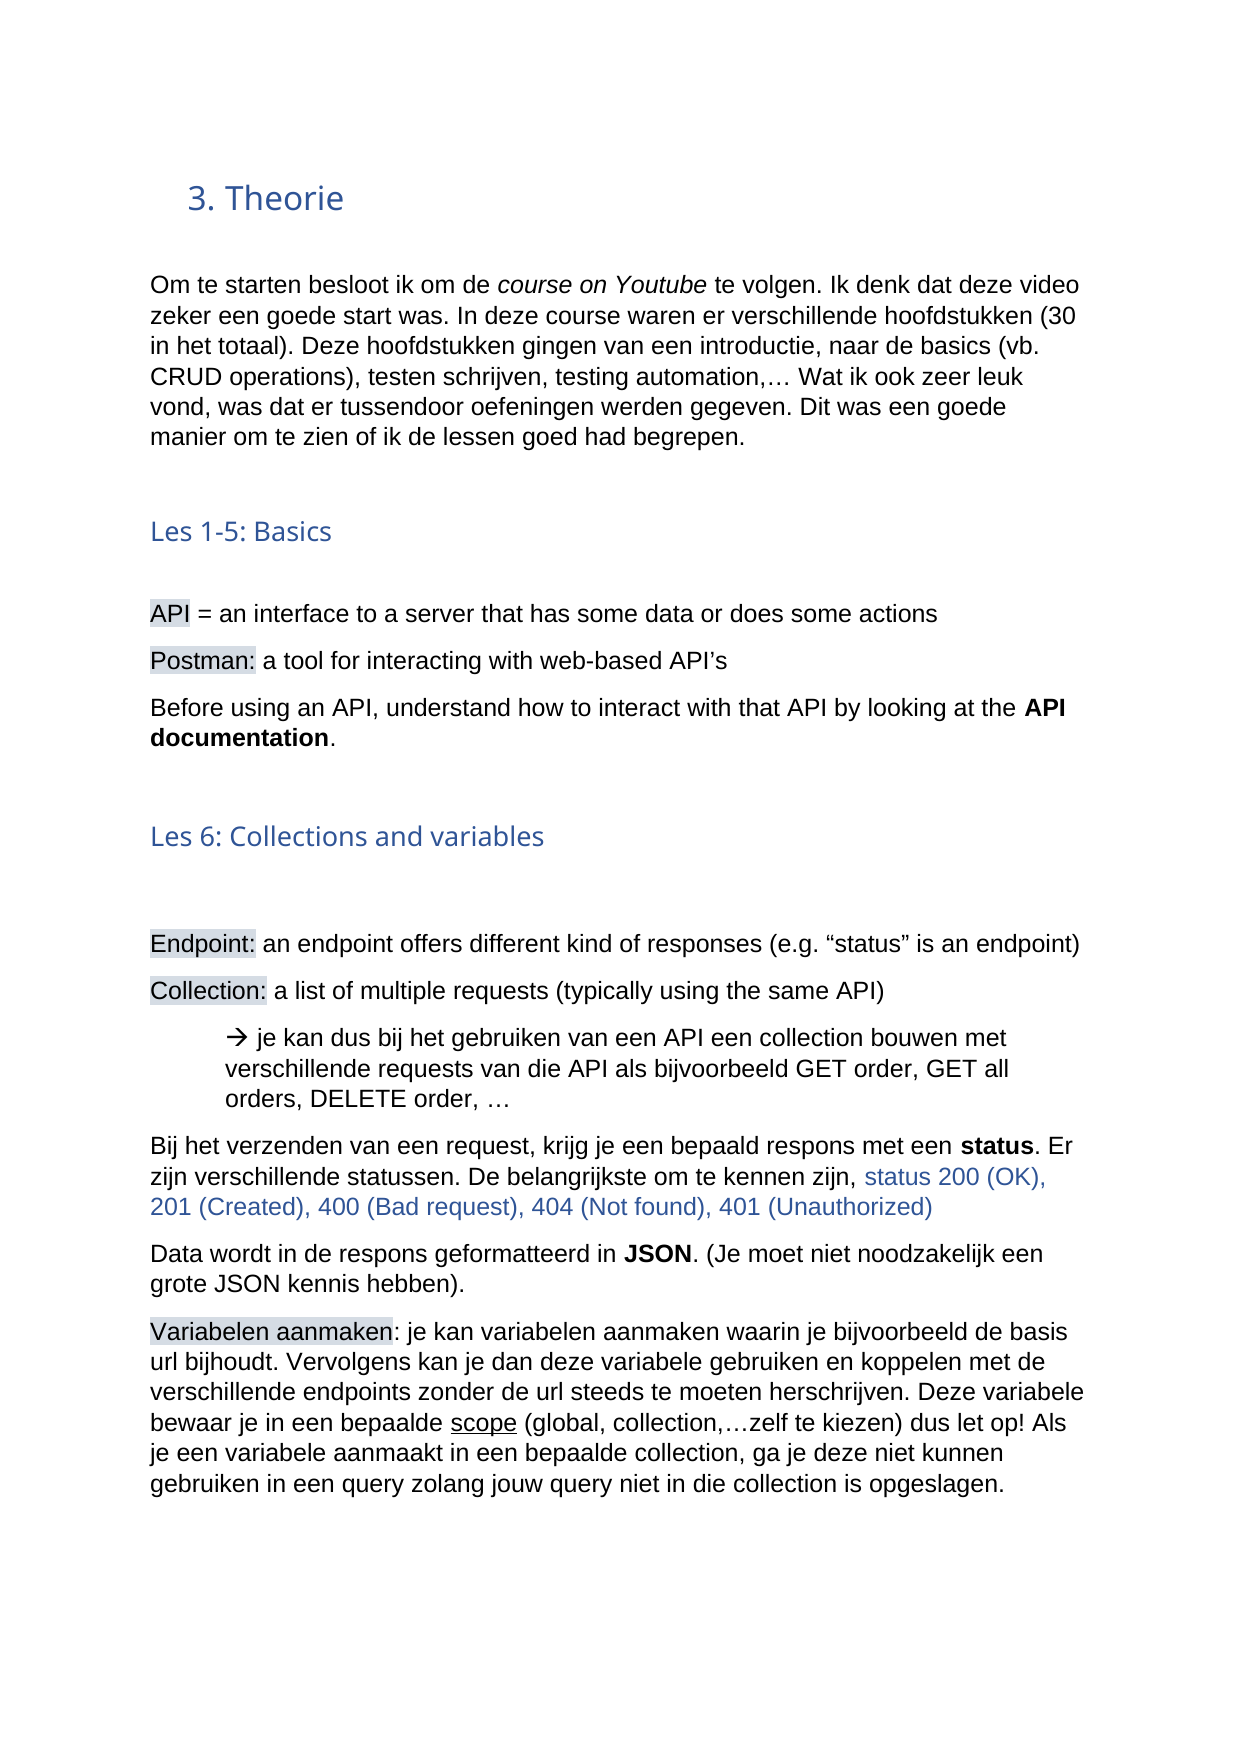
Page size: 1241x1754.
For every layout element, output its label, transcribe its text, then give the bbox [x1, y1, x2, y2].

text Endpoint: an endpoint offers different kind of responses (e.g. “status” is an endpoint) [256, 929, 1090, 958]
text Om te starten besloot ik om de course on Youtube te volgen. Ik denk dat deze video zeker een goede start was. In deze course waren er verschillende hoofdstukken (30 in het totaal). Deze hoofdstukken gingen van een introductie, naar de basics (vb. CRUD operations), testen schrijven, testing automation,… Wat ik ook zeer leuk vond, was dat er tussendoor oefeningen werden gegeven. Dit was een goede manier om te zien of ik de lessen goed had begrepen. [150, 270, 1090, 451]
text Variabelen aanmaken: je kan variabelen aanmaken waarin je bijvoorbeeld de basis url bijhoudt. Vervolgens kan je dan deze variabele gebruiken en koppelen met de verschillende endpoints zonder de url steeds te moeten herschrijven. Deze variabele bewaar je in een bepaalde scope (global, collection,…zelf te kiezen) dus let op! Als je een variabele aanmaakt in een bepaalde collection, ga je deze niet kunnen gebruiken in een query zolang jouw query niet in die collection is opgeslagen. [150, 1317, 1090, 1497]
subtitle Theorie [187, 175, 1090, 220]
subtitle Les 1-5: Basics [150, 513, 1090, 549]
text Data wordt in de respons geformatteerd in JSON. (Je moet niet noodzakelijk een grote JSON kennis hebben). [150, 1239, 1090, 1298]
text API = an interface to a server that has some data or does some actions [190, 599, 1090, 627]
text Collection: a list of multiple requests (typically using the same API) [267, 976, 1090, 1005]
text Before using an API, understand how to interact with that API by looking at the API documentation. [150, 693, 1090, 752]
text je kan dus bij het gebruiken van een API een collection bouwen met verschillende requests van die API als bijvoorbeeld GET order, GET all orders, DELETE order, … [225, 1023, 1090, 1113]
text Les 6: Collections and variables [150, 817, 1090, 854]
text Bij het verzenden van een request, krijg je een bepaald respons met een status. Er zijn verschillende statussen. De belangrijkste om te kennen zijn, status 200 (OK), 201 (Created), 400 (Bad request), 404 (Not found), 401 (Unauthorized) [150, 1131, 1090, 1221]
text Postman: a tool for interacting with web-based API’s [256, 646, 1090, 674]
